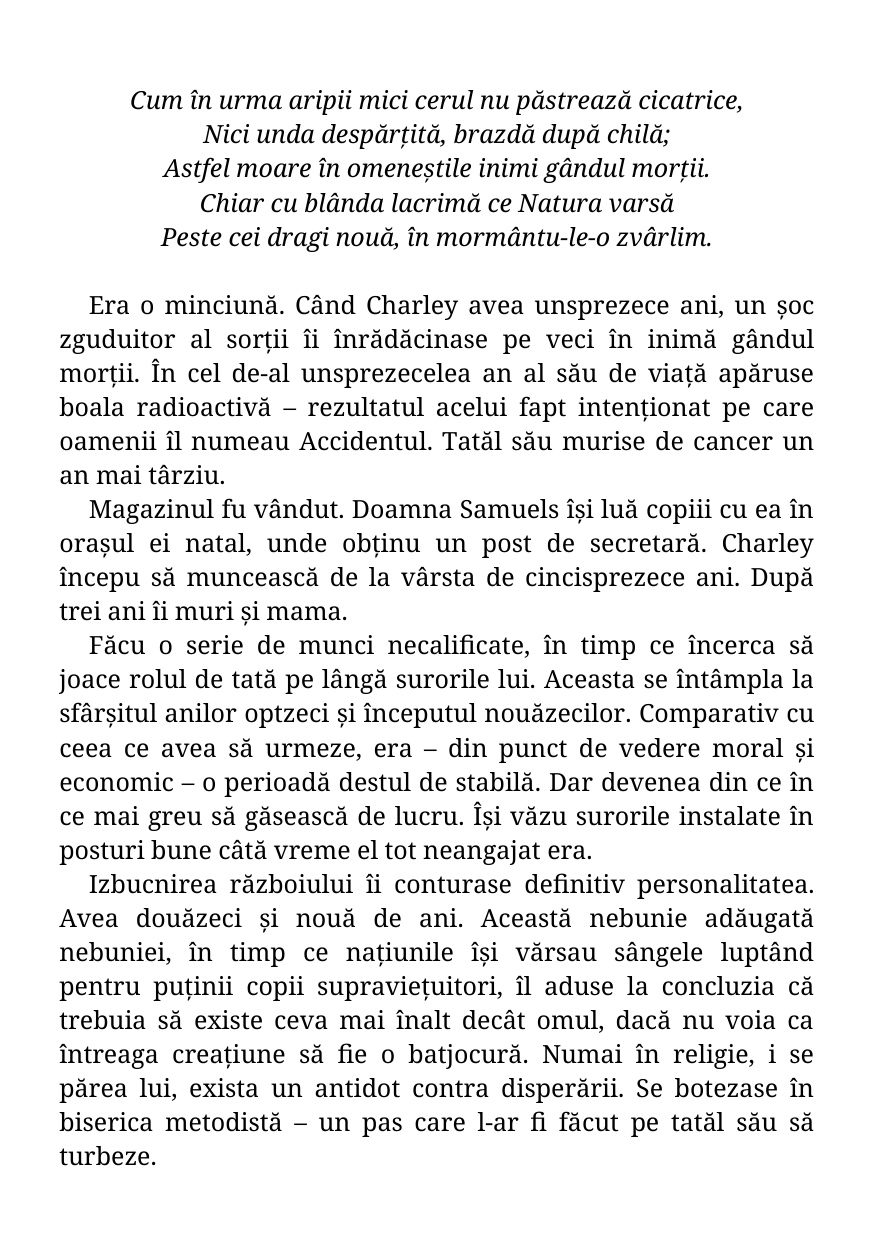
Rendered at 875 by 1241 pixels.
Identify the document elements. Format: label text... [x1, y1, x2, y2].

text Chiar cu blânda lacrimă ce Natura varsă [59, 185, 815, 219]
text Cum în urma aripii mici cerul nu păstrează cicatrice, [59, 83, 815, 117]
text Făcu o serie de munci necalificate, în timp ce încerca să joace rolul de tată pe lângă surorile lui. Aceasta se întâmpla la sfârşitul anilor optzeci şi începutul nouăzecilor. Comparativ cu ceea ce avea să urmeze, era – din punct de vedere moral şi economic – o perioadă destul de stabilă. Dar devenea din ce în ce mai greu să găsească de lucru. Îşi văzu surorile instalate în posturi bune câtă vreme el tot neangajat era. [59, 628, 815, 866]
text Era o minciună. Când Charley avea unsprezece ani, un şoc zguduitor al sorţii îi înrădăcinase pe veci în inimă gândul morţii. În cel de-al unsprezecelea an al său de viaţă apăruse boala radioactivă – rezultatul acelui fapt intenţionat pe care oamenii îl numeau Accidentul. Tatăl său murise de cancer un an mai târziu. [59, 287, 815, 492]
text Nici unda despărţită, brazdă după chilă; [59, 117, 815, 151]
text Magazinul fu vândut. Doamna Samuels îşi luă copiii cu ea în oraşul ei natal, unde obţinu un post de secretară. Charley începu să muncească de la vârsta de cincisprezece ani. După trei ani îi muri şi mama. [59, 492, 815, 628]
text Astfel moare în omeneştile inimi gândul morţii. [59, 151, 815, 185]
text Peste cei dragi nouă, în mormântu-le-o zvârlim. [59, 219, 815, 253]
text Izbucnirea războiului îi conturase definitiv personalitatea. Avea douăzeci şi nouă de ani. Această nebunie adăugată nebuniei, în timp ce naţiunile îşi vărsau sângele luptând pentru puţinii copii supravieţuitori, îl aduse la concluzia că trebuia să existe ceva mai înalt decât omul, dacă nu voia ca întreaga creaţiune să fie o batjocură. Numai în religie, i se părea lui, exista un antidot contra disperării. Se botezase în biserica metodistă – un pas care l-ar fi făcut pe tatăl său să turbeze. [59, 866, 815, 1173]
